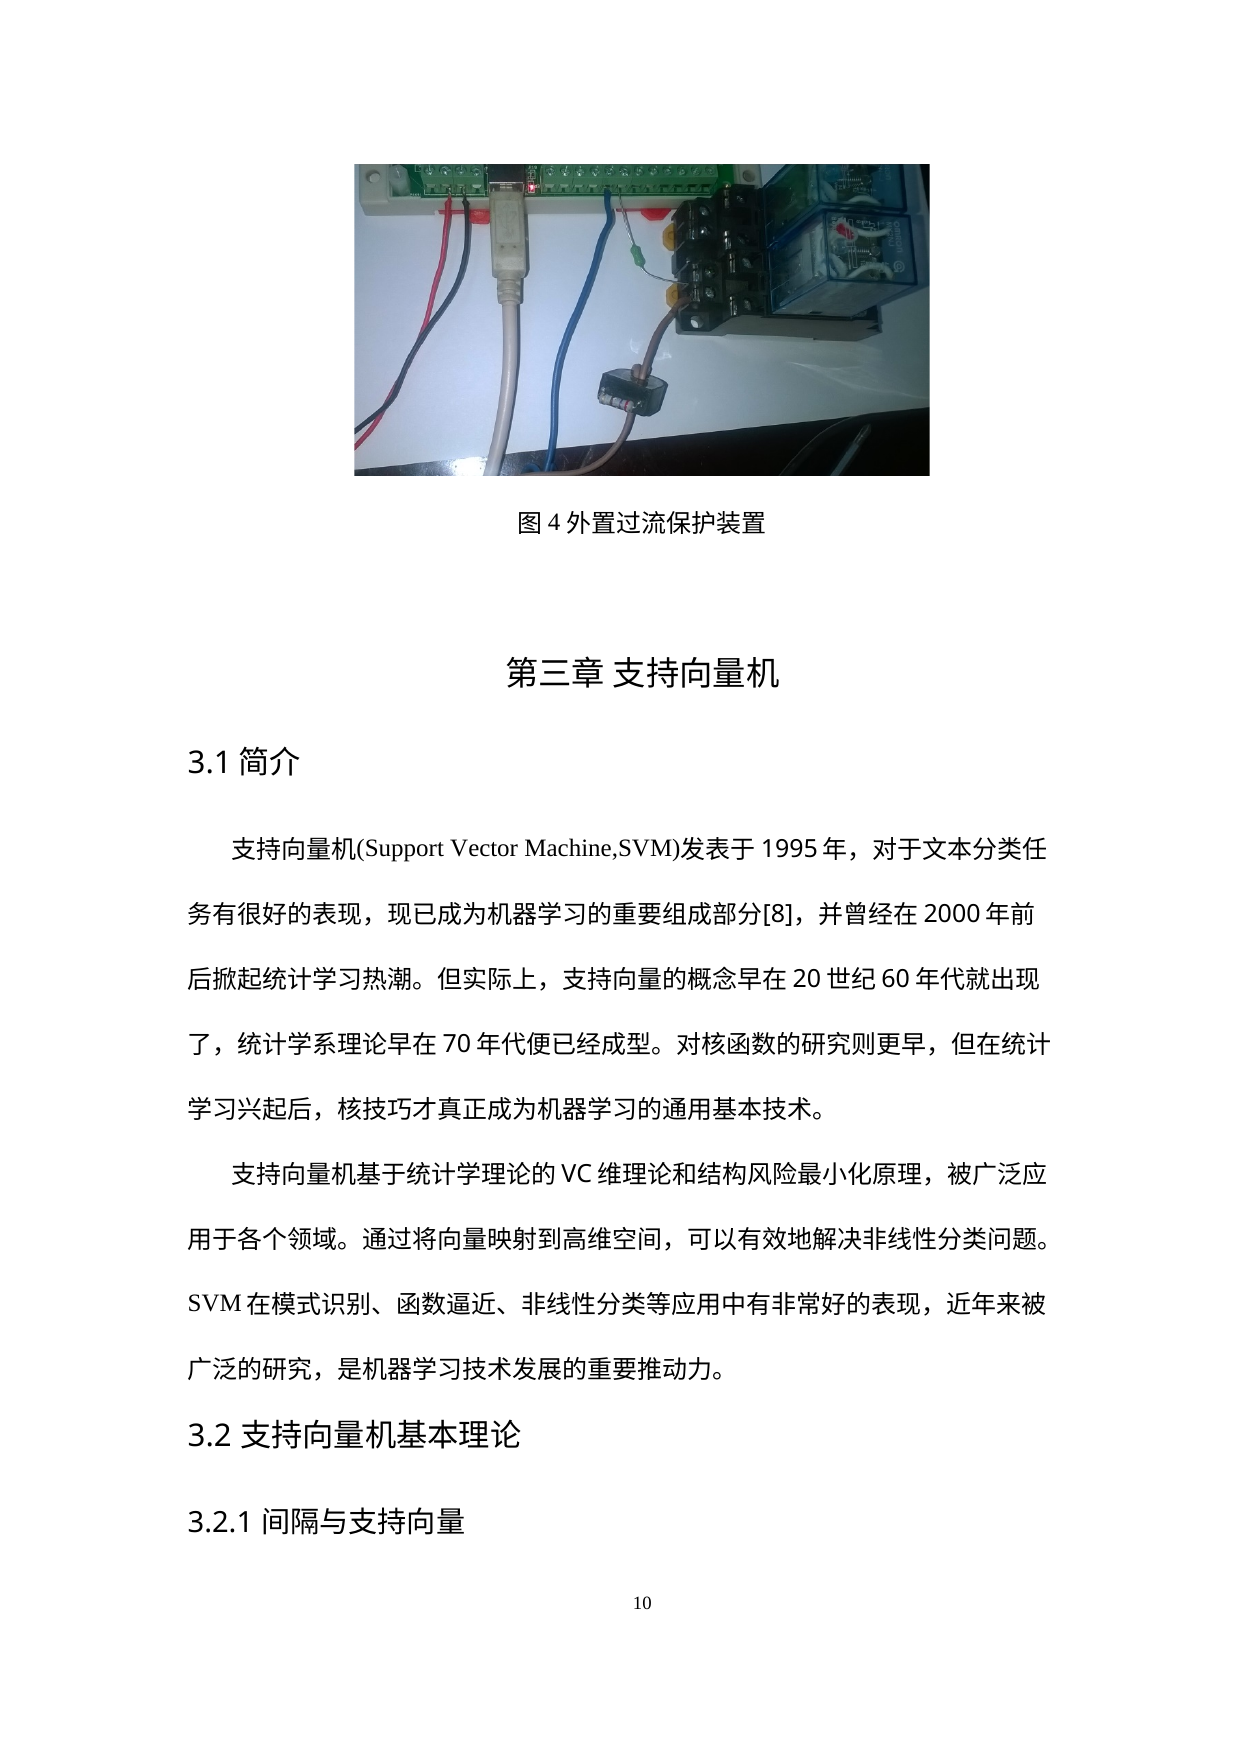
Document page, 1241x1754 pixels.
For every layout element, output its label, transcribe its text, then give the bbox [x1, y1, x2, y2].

text 支持向量机基于统计学理论的VC维理论和结构风险最小化原理，被广泛应用于各个领域。通过将向量映射到高维空间，可以有效地解决非线性分类问题。SVM在模式识别、函数逼近、非线性分类等应用中有非常好的表现，近年来被广泛的研究，是机器学习技术发展的重要推动力。 [187, 1140, 1053, 1400]
subtitle 第三章 支持向量机 [212, 638, 1028, 703]
subtitle 3.2 支持向量机基本理论 [187, 1400, 1028, 1465]
subtitle 3.1简介 [187, 727, 1028, 792]
text 图4 外置过流保护装置 [187, 489, 1053, 554]
subtitle 3.2.1 间隔与支持向量 [187, 1488, 1028, 1553]
text 支持向量机(Support Vector Machine,SVM)发表于1995年，对于文本分类任务有很好的表现，现已成为机器学习的重要组成部分[8]，并曾经在2000年前后掀起统计学习热潮。但实际上，支持向量的概念早在20世纪60年代就出现了，统计学系理论早在70年代便已经成型。对核函数的研究则更早，但在统计学习兴起后，核技巧才真正成为机器学习的通用基本技术。 [187, 815, 1053, 1140]
picture [354, 164, 930, 476]
